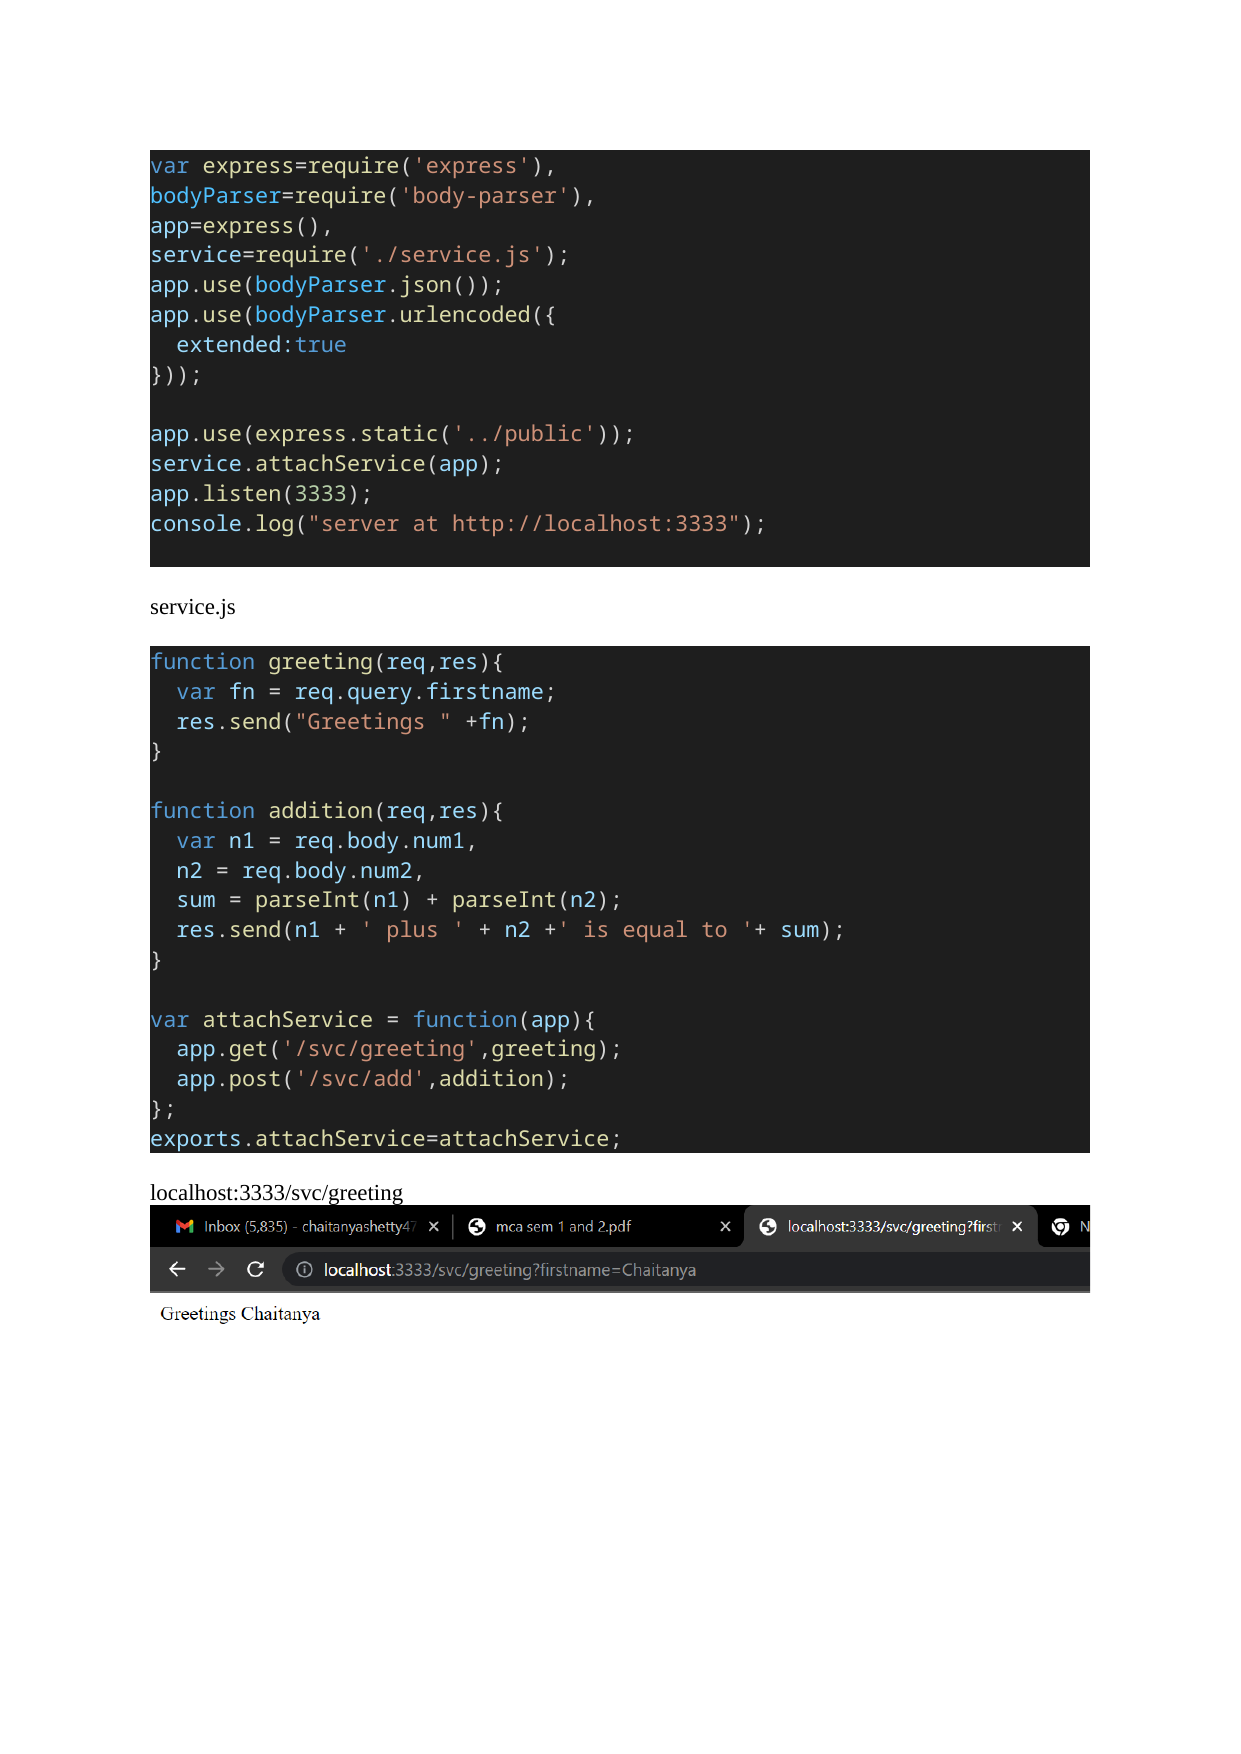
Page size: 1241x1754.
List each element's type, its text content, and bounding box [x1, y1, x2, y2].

text app.use(bodyParser.json()); [150, 269, 1090, 299]
text exports.attachService=attachService; [150, 1123, 1090, 1153]
text service.attachService(app); [150, 448, 1090, 478]
text })); [150, 358, 1090, 388]
text app.post('/svc/add',addition); [150, 1063, 1090, 1093]
text var attachService = function(app){ [150, 1004, 1090, 1033]
text var express=require('express'), [150, 150, 1090, 180]
text function greeting(req,res){ [150, 646, 1090, 676]
text extended:true [150, 329, 1090, 358]
text }; [150, 1093, 1090, 1123]
text var fn = req.query.firstname; [150, 676, 1090, 706]
text } [150, 944, 1090, 974]
text n2 = req.body.num2, [150, 855, 1090, 884]
text console.log("server at http://localhost:3333"); [150, 507, 1090, 537]
text service.js [150, 593, 1090, 620]
text app.use(bodyParser.urlencoded({ [150, 299, 1090, 329]
text app.listen(3333); [150, 478, 1090, 507]
text bodyParser=require('body-parser'), [150, 180, 1090, 209]
text } [150, 736, 1090, 765]
text function addition(req,res){ [150, 795, 1090, 825]
text var n1 = req.body.num1, [150, 825, 1090, 855]
text res.send("Greetings " +fn); [150, 706, 1090, 736]
text app.get('/svc/greeting',greeting); [150, 1033, 1090, 1063]
text service=require('./service.js'); [150, 239, 1090, 269]
text localhost:3333/svc/greeting [150, 1179, 1090, 1205]
text sum = parseInt(n1) + parseInt(n2); [150, 884, 1090, 914]
picture [150, 1205, 1091, 1424]
text app=express(), [150, 209, 1090, 239]
text app.use(express.static('../public')); [150, 418, 1090, 448]
text res.send(n1 + ' plus ' + n2 +' is equal to '+ sum); [150, 914, 1090, 944]
